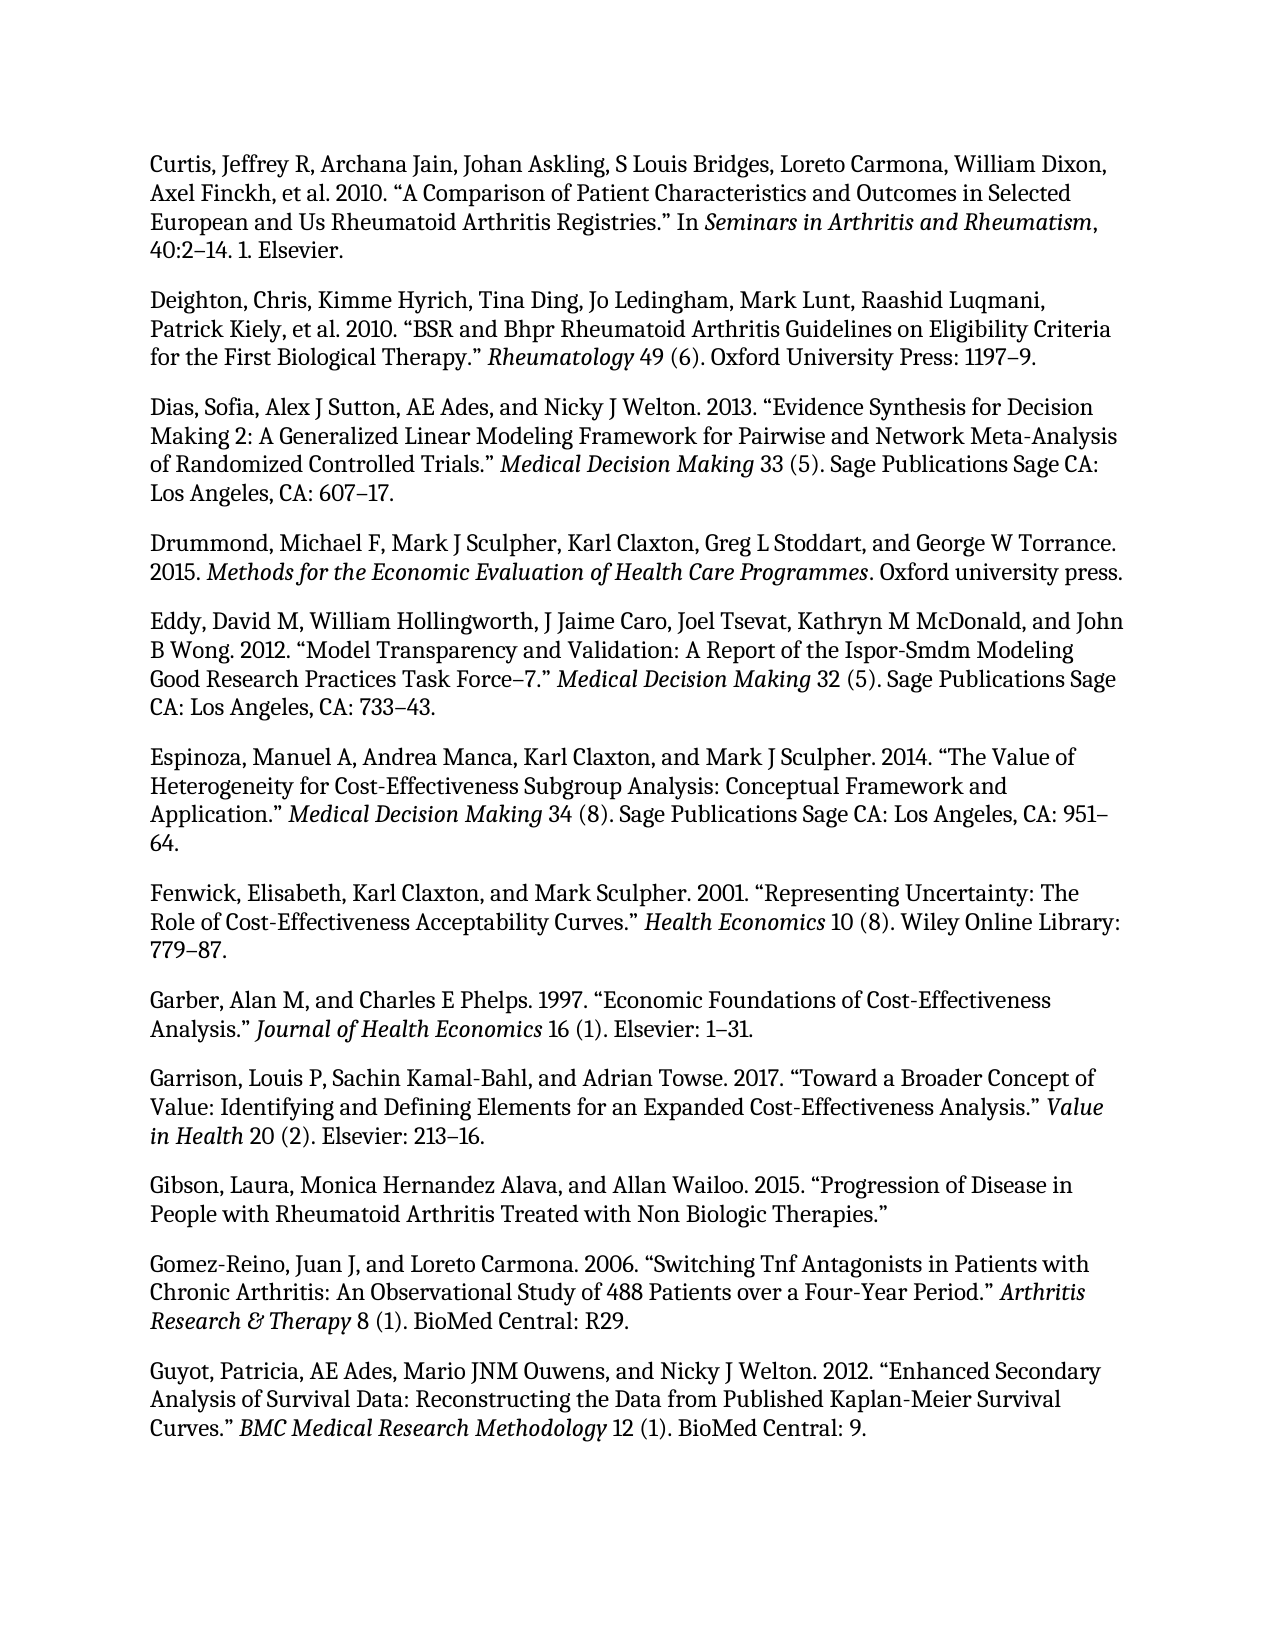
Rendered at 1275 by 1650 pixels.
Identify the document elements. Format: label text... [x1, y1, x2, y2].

text Guyot, Patricia, AE Ades, Mario JNM Ouwens, and Nicky J Welton. 2012. “Enhanced Secondary Analysis of Survival Data: Reconstructing the Data from Published Kaplan-Meier Survival Curves.” BMC Medical Research Methodology 12 (1). BioMed Central: 9. [150, 1357, 1125, 1443]
text Fenwick, Elisabeth, Karl Claxton, and Mark Sculpher. 2001. “Representing Uncertainty: The Role of Cost-Effectiveness Acceptability Curves.” Health Economics 10 (8). Wiley Online Library: 779–87. [150, 879, 1125, 965]
text Espinoza, Manuel A, Andrea Manca, Karl Claxton, and Mark J Sculpher. 2014. “The Value of Heterogeneity for Cost-Effectiveness Subgroup Analysis: Conceptual Framework and Application.” Medical Decision Making 34 (8). Sage Publications Sage CA: Los Angeles, CA: 951–64. [150, 743, 1125, 858]
text Deighton, Chris, Kimme Hyrich, Tina Ding, Jo Ledingham, Mark Lunt, Raashid Luqmani, Patrick Kiely, et al. 2010. “BSR and Bhpr Rheumatoid Arthritis Guidelines on Eligibility Criteria for the First Biological Therapy.” Rheumatology 49 (6). Oxford University Press: 1197–9. [150, 286, 1125, 372]
text Dias, Sofia, Alex J Sutton, AE Ades, and Nicky J Welton. 2013. “Evidence Synthesis for Decision Making 2: A Generalized Linear Modeling Framework for Pairwise and Network Meta-Analysis of Randomized Controlled Trials.” Medical Decision Making 33 (5). Sage Publications Sage CA: Los Angeles, CA: 607–17. [150, 393, 1125, 508]
text Garber, Alan M, and Charles E Phelps. 1997. “Economic Foundations of Cost-Effectiveness Analysis.” Journal of Health Economics 16 (1). Elsevier: 1–31. [150, 986, 1125, 1043]
text Drummond, Michael F, Mark J Sculpher, Karl Claxton, Greg L Stoddart, and George W Torrance. 2015. Methods for the Economic Evaluation of Health Care Programmes. Oxford university press. [150, 529, 1125, 586]
text Garrison, Louis P, Sachin Kamal-Bahl, and Adrian Towse. 2017. “Toward a Broader Concept of Value: Identifying and Defining Elements for an Expanded Cost-Effectiveness Analysis.” Value in Health 20 (2). Elsevier: 213–16. [150, 1064, 1125, 1150]
text Gibson, Laura, Monica Hernandez Alava, and Allan Wailoo. 2015. “Progression of Disease in People with Rheumatoid Arthritis Treated with Non Biologic Therapies.” [150, 1171, 1125, 1229]
text Curtis, Jeffrey R, Archana Jain, Johan Askling, S Louis Bridges, Loreto Carmona, William Dixon, Axel Finckh, et al. 2010. “A Comparison of Patient Characteristics and Outcomes in Selected European and Us Rheumatoid Arthritis Registries.” In Seminars in Arthritis and Rheumatism, 40:2–14. 1. Elsevier. [150, 150, 1125, 265]
text Gomez-Reino, Juan J, and Loreto Carmona. 2006. “Switching Tnf Antagonists in Patients with Chronic Arthritis: An Observational Study of 488 Patients over a Four-Year Period.” Arthritis Research & Therapy 8 (1). BioMed Central: R29. [150, 1249, 1125, 1336]
text Eddy, David M, William Hollingworth, J Jaime Caro, Joel Tsevat, Kathryn M McDonald, and John B Wong. 2012. “Model Transparency and Validation: A Report of the Ispor-Smdm Modeling Good Research Practices Task Force–7.” Medical Decision Making 32 (5). Sage Publications Sage CA: Los Angeles, CA: 733–43. [150, 607, 1125, 722]
